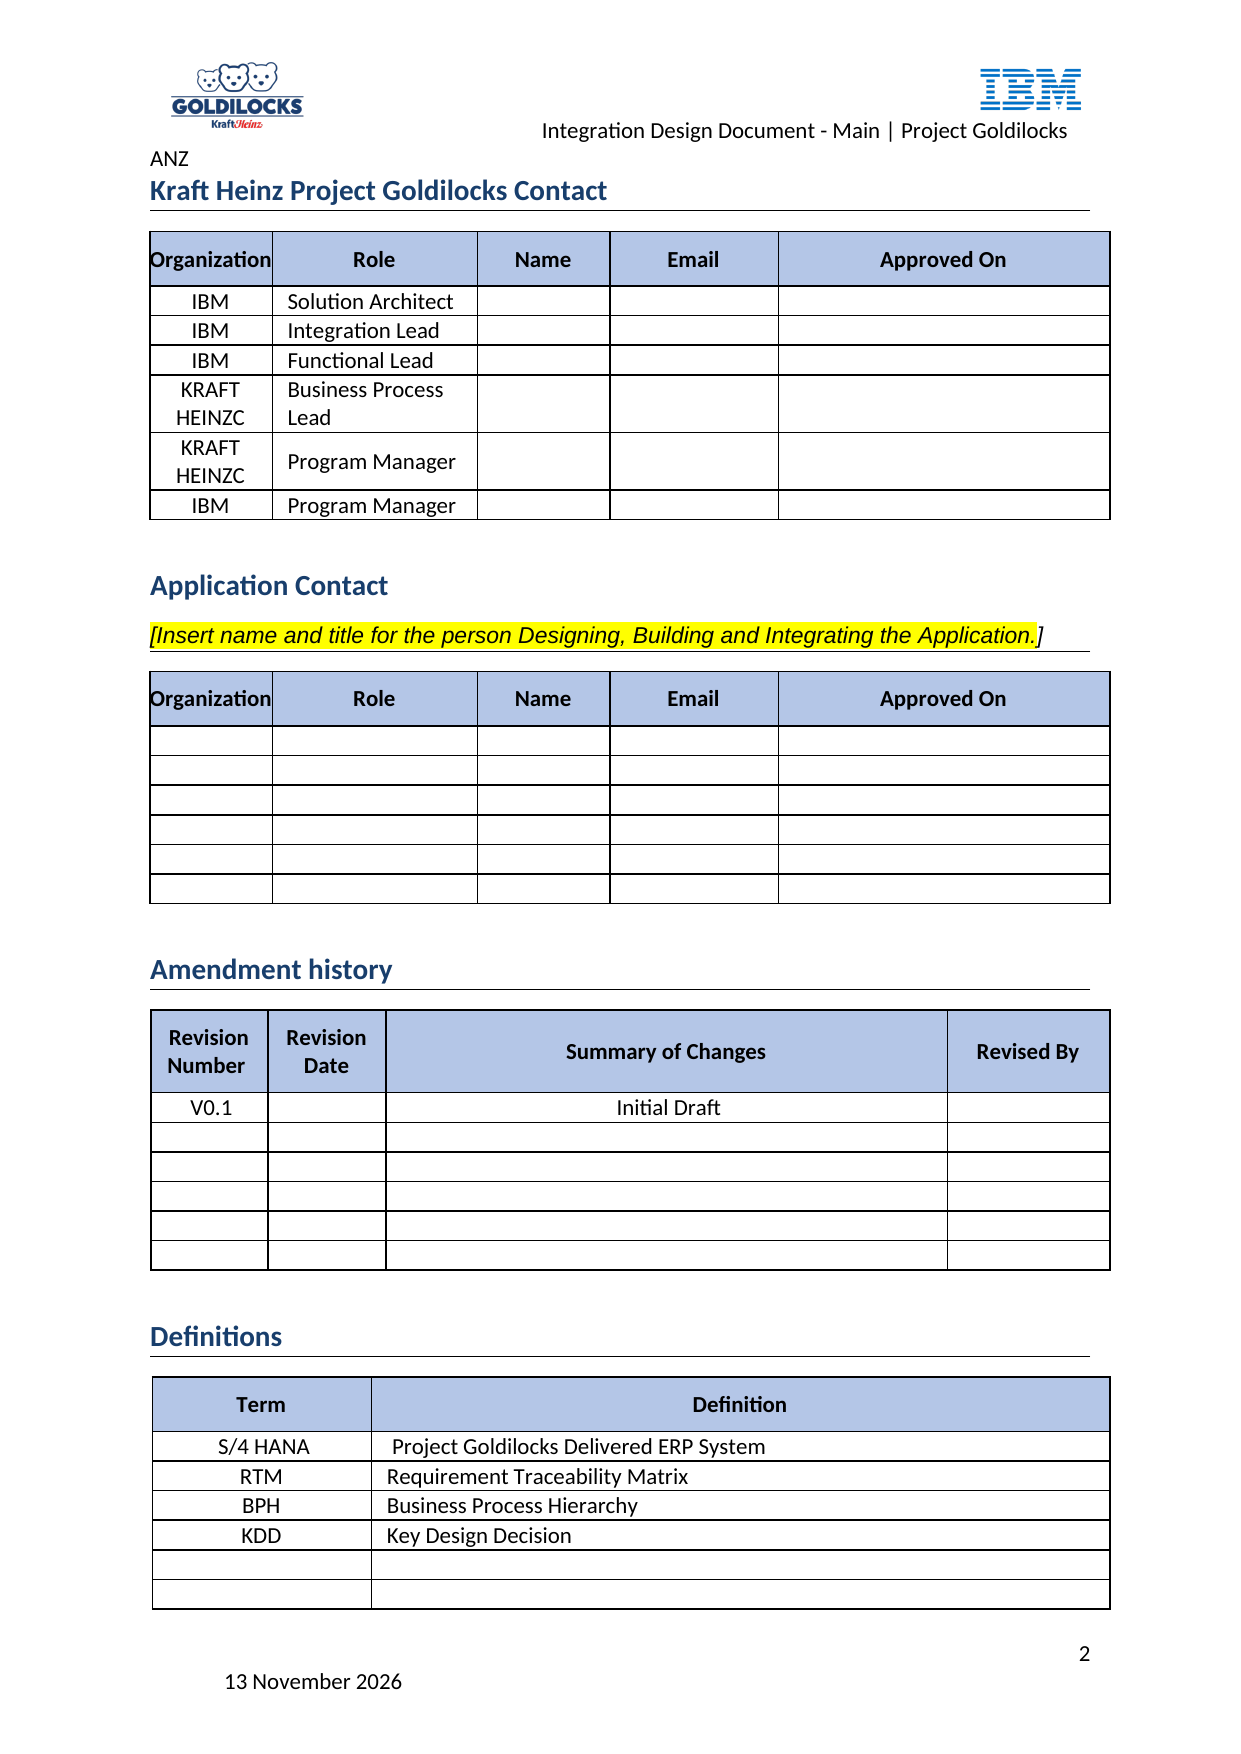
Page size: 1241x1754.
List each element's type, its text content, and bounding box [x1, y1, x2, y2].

table_cell [478, 433, 609, 489]
table_header Revision Date [269, 1011, 385, 1092]
table_cell [478, 816, 609, 843]
table_cell [152, 1212, 267, 1240]
table_cell [611, 287, 778, 315]
table_cell [151, 727, 272, 755]
table_cell [273, 727, 477, 755]
table_cell [948, 1241, 1109, 1269]
table_cell [611, 376, 778, 432]
table_cell [269, 1123, 385, 1151]
text Application Contact [150, 567, 1090, 603]
table_cell Project Goldilocks Delivered ERP System [372, 1432, 1109, 1460]
table_cell [779, 287, 1109, 315]
table_cell [779, 786, 1109, 814]
table_header Name [478, 232, 609, 285]
table_cell [779, 491, 1109, 519]
table_header Approved On [779, 232, 1109, 285]
table_cell [153, 1580, 371, 1608]
table_cell [273, 756, 477, 784]
table_cell [387, 1241, 947, 1269]
table_cell [273, 875, 477, 903]
table_cell [948, 1153, 1109, 1181]
table_cell [273, 845, 477, 873]
table_cell [779, 376, 1109, 432]
table_cell [273, 816, 477, 843]
table_cell [611, 727, 778, 755]
table_cell [779, 346, 1109, 374]
table_cell [611, 756, 778, 784]
table_cell [151, 756, 272, 784]
table_cell [948, 1093, 1109, 1121]
table_header Revised By [948, 1011, 1109, 1092]
table_cell [779, 316, 1109, 344]
table_header Organization [151, 672, 272, 725]
table_cell S/4 HANA [153, 1432, 371, 1460]
table_cell [611, 786, 778, 814]
table_cell [611, 875, 778, 903]
table_header Name [478, 672, 609, 725]
table_cell [478, 287, 609, 315]
table_cell Functional Lead [273, 346, 477, 374]
table_cell [153, 1551, 371, 1578]
table_cell Solution Architect [273, 287, 477, 315]
table_cell [478, 845, 609, 873]
picture [150, 53, 321, 139]
table_header Organization [151, 232, 272, 285]
table_cell [151, 816, 272, 843]
table_cell [478, 316, 609, 344]
text Definitions [150, 1318, 1090, 1356]
table_cell IBM [151, 346, 272, 374]
table_header Role [273, 232, 477, 285]
table_cell RTM [153, 1462, 371, 1490]
table_cell [478, 786, 609, 814]
table_cell Requirement Traceability Matrix [372, 1462, 1109, 1490]
table_cell [152, 1241, 267, 1269]
table_cell [611, 433, 778, 489]
table_cell V0.1 [152, 1093, 267, 1121]
table_cell IBM [151, 287, 272, 315]
table_cell [387, 1153, 947, 1181]
table_cell [948, 1123, 1109, 1151]
table_cell KRAFT HEINZC [151, 376, 272, 432]
table_cell [269, 1182, 385, 1210]
table_cell Key Design Decision [372, 1521, 1109, 1549]
table_header Definition [372, 1378, 1109, 1431]
table_cell [779, 816, 1109, 843]
table_cell [269, 1241, 385, 1269]
table_cell [779, 845, 1109, 873]
table_header Role [273, 672, 477, 725]
table_cell [478, 727, 609, 755]
picture [975, 64, 1086, 115]
table_cell [779, 727, 1109, 755]
table_cell IBM [151, 491, 272, 519]
table_cell [372, 1551, 1109, 1578]
table_cell Initial Draft [387, 1093, 947, 1121]
table_cell [387, 1212, 947, 1240]
table_cell [779, 875, 1109, 903]
table_cell [611, 845, 778, 873]
table_cell [269, 1153, 385, 1181]
table_cell IBM [151, 316, 272, 344]
text Kraft Heinz Project Goldilocks Contact [150, 172, 1090, 210]
table_cell [151, 875, 272, 903]
table_cell [269, 1212, 385, 1240]
table_cell Business Process Hierarchy [372, 1491, 1109, 1519]
table_cell KDD [153, 1521, 371, 1549]
table_cell [478, 346, 609, 374]
table_cell Program Manager [273, 433, 477, 489]
table_cell Program Manager [273, 491, 477, 519]
table_cell [151, 786, 272, 814]
table_header Approved On [779, 672, 1109, 725]
table_cell [478, 756, 609, 784]
table_cell [478, 875, 609, 903]
table_cell [611, 491, 778, 519]
text [Insert name and title for the person Designing, Building and Integrating the Application.] [150, 622, 1090, 651]
table_cell [611, 816, 778, 843]
table_cell [948, 1212, 1109, 1240]
table_cell [269, 1093, 385, 1121]
table_cell KRAFT HEINZC [151, 433, 272, 489]
table_cell [478, 376, 609, 432]
table_cell [372, 1580, 1109, 1608]
table_cell [387, 1123, 947, 1151]
table_cell [478, 491, 609, 519]
table_cell [151, 845, 272, 873]
table_header Email [611, 232, 778, 285]
table_cell [152, 1153, 267, 1181]
table_cell [611, 346, 778, 374]
text Amendment history [150, 951, 1090, 989]
table_cell [152, 1182, 267, 1210]
table_cell Business Process Lead [273, 376, 477, 432]
table_header Term [153, 1378, 371, 1431]
table_header Email [611, 672, 778, 725]
table_cell [779, 756, 1109, 784]
table_cell BPH [153, 1491, 371, 1519]
table_cell [387, 1182, 947, 1210]
table_cell [152, 1123, 267, 1151]
table_cell [948, 1182, 1109, 1210]
table_cell [273, 786, 477, 814]
table_cell Integration Lead [273, 316, 477, 344]
table_header Summary of Changes [387, 1011, 947, 1092]
table_cell [779, 433, 1109, 489]
table_cell [611, 316, 778, 344]
table_header Revision Number [152, 1011, 267, 1092]
